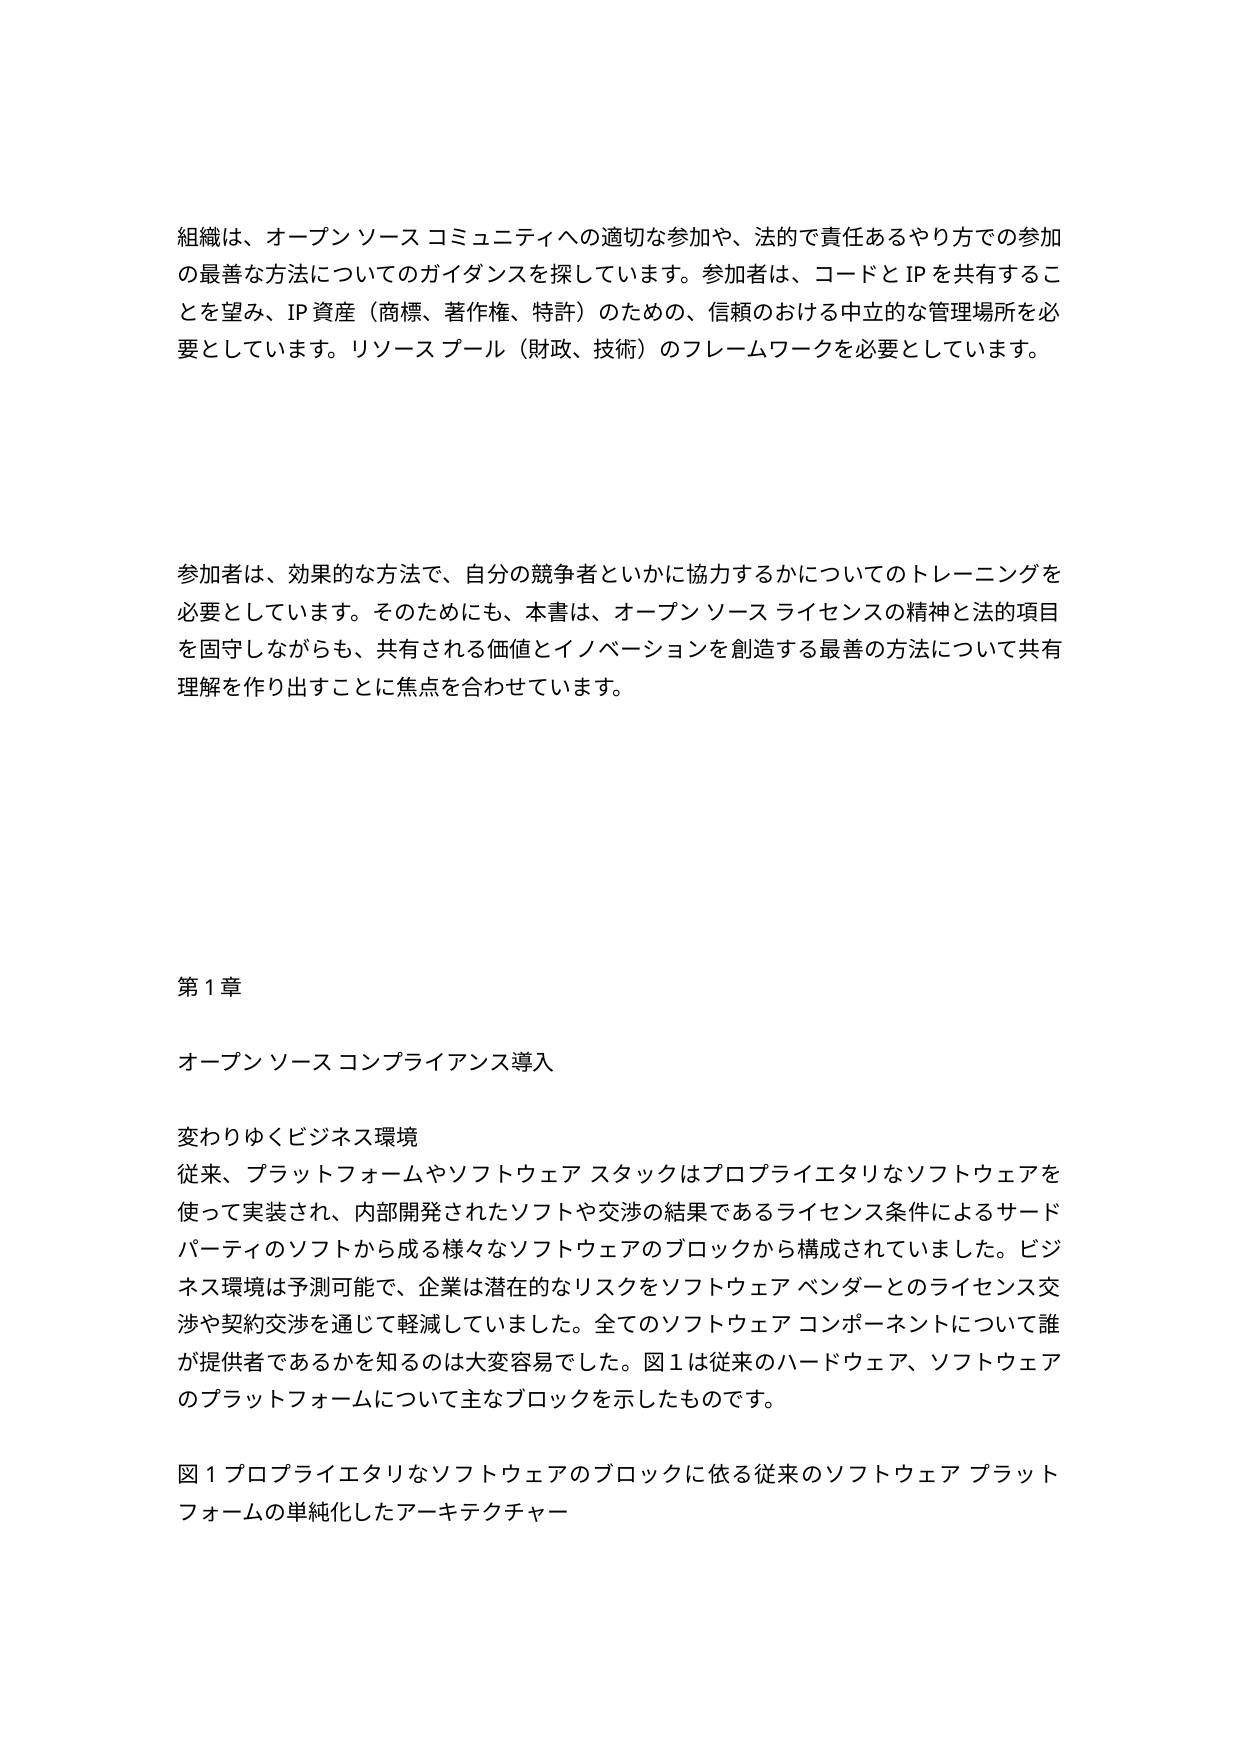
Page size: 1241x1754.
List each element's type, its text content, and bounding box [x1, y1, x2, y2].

text 従来、プラットフォームやソフトウェア スタックはプロプライエタリなソフトウェアを使って実装され、内部開発されたソフトや交渉の結果であるライセンス条件によるサードパーティのソフトから成る様々なソフトウェアのブロックから構成されていました。ビジネス環境は予測可能で、企業は潜在的なリスクをソフトウェア ベンダーとのライセンス交渉や契約交渉を通じて軽減していました。全てのソフトウェア コンポーネントについて誰が提供者であるかを知るのは大変容易でした。図１は従来のハードウェア、ソフトウェアのプラットフォームについて主なブロックを示したものです。 [177, 1154, 1063, 1417]
text 参加者は、効果的な方法で、自分の競争者といかに協力するかについてのトレーニングを必要としています。そのためにも、本書は、オープン ソース ライセンスの精神と法的項目を固守しながらも、共有される価値とイノベーションを創造する最善の方法について共有理解を作り出すことに焦点を合わせています。 [177, 554, 1063, 704]
text 図1プロプライエタリなソフトウェアのブロックに依る従来のソフトウェア プラットフォームの単純化したアーキテクチャー [177, 1454, 1063, 1529]
text オープン ソース コンプライアンス導入 [177, 1042, 1063, 1079]
text 組織は、オープン ソース コミュニティへの適切な参加や、法的で責任あるやり方での参加の最善な方法についてのガイダンスを探しています。参加者は、コードとIPを共有することを望み、IP資産（商標、著作権、特許）のための、信頼のおける中立的な管理場所を必要としています。リソース プール（財政、技術）のフレームワークを必要としています。 [177, 217, 1063, 367]
text 変わりゆくビジネス環境 [177, 1117, 1063, 1154]
text 第1章 [177, 967, 1063, 1004]
